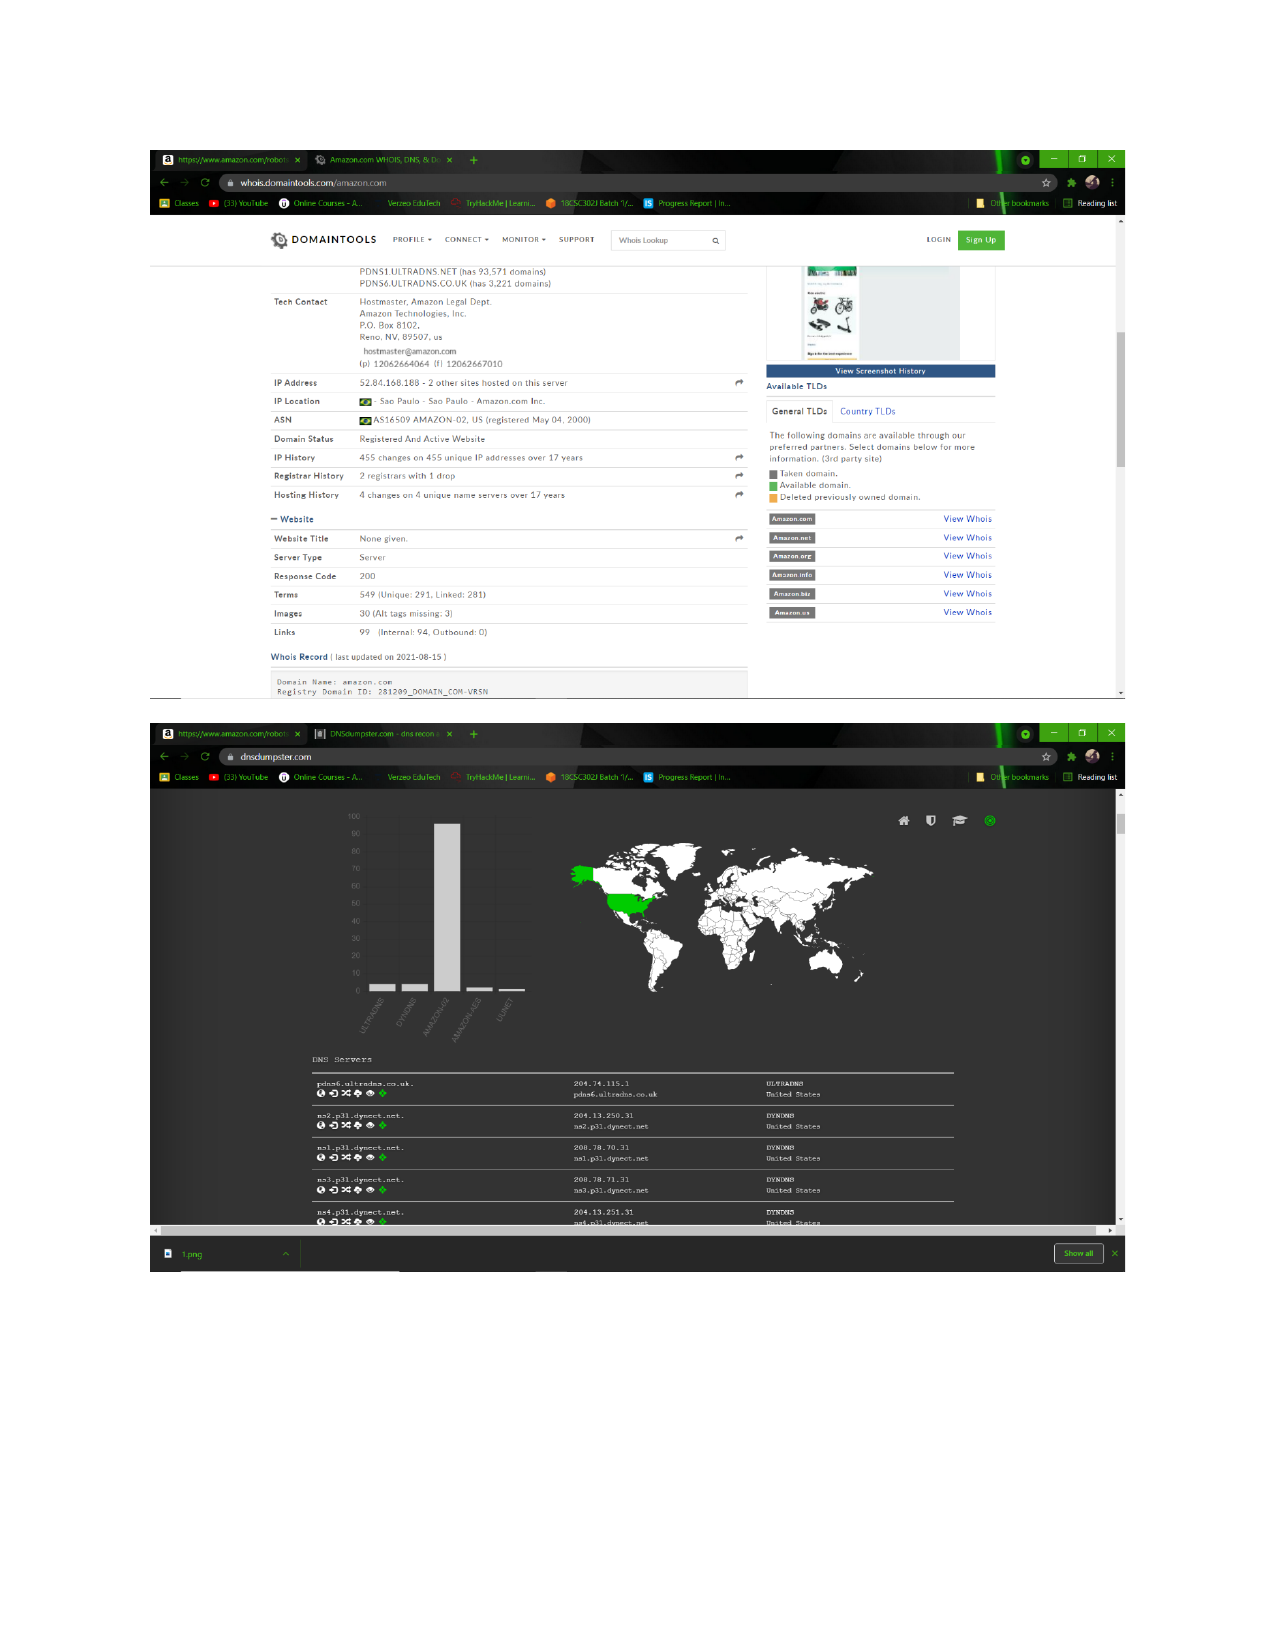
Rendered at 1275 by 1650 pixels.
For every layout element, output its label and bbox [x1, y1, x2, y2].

picture [150, 150, 1125, 699]
picture [150, 723, 1125, 1272]
